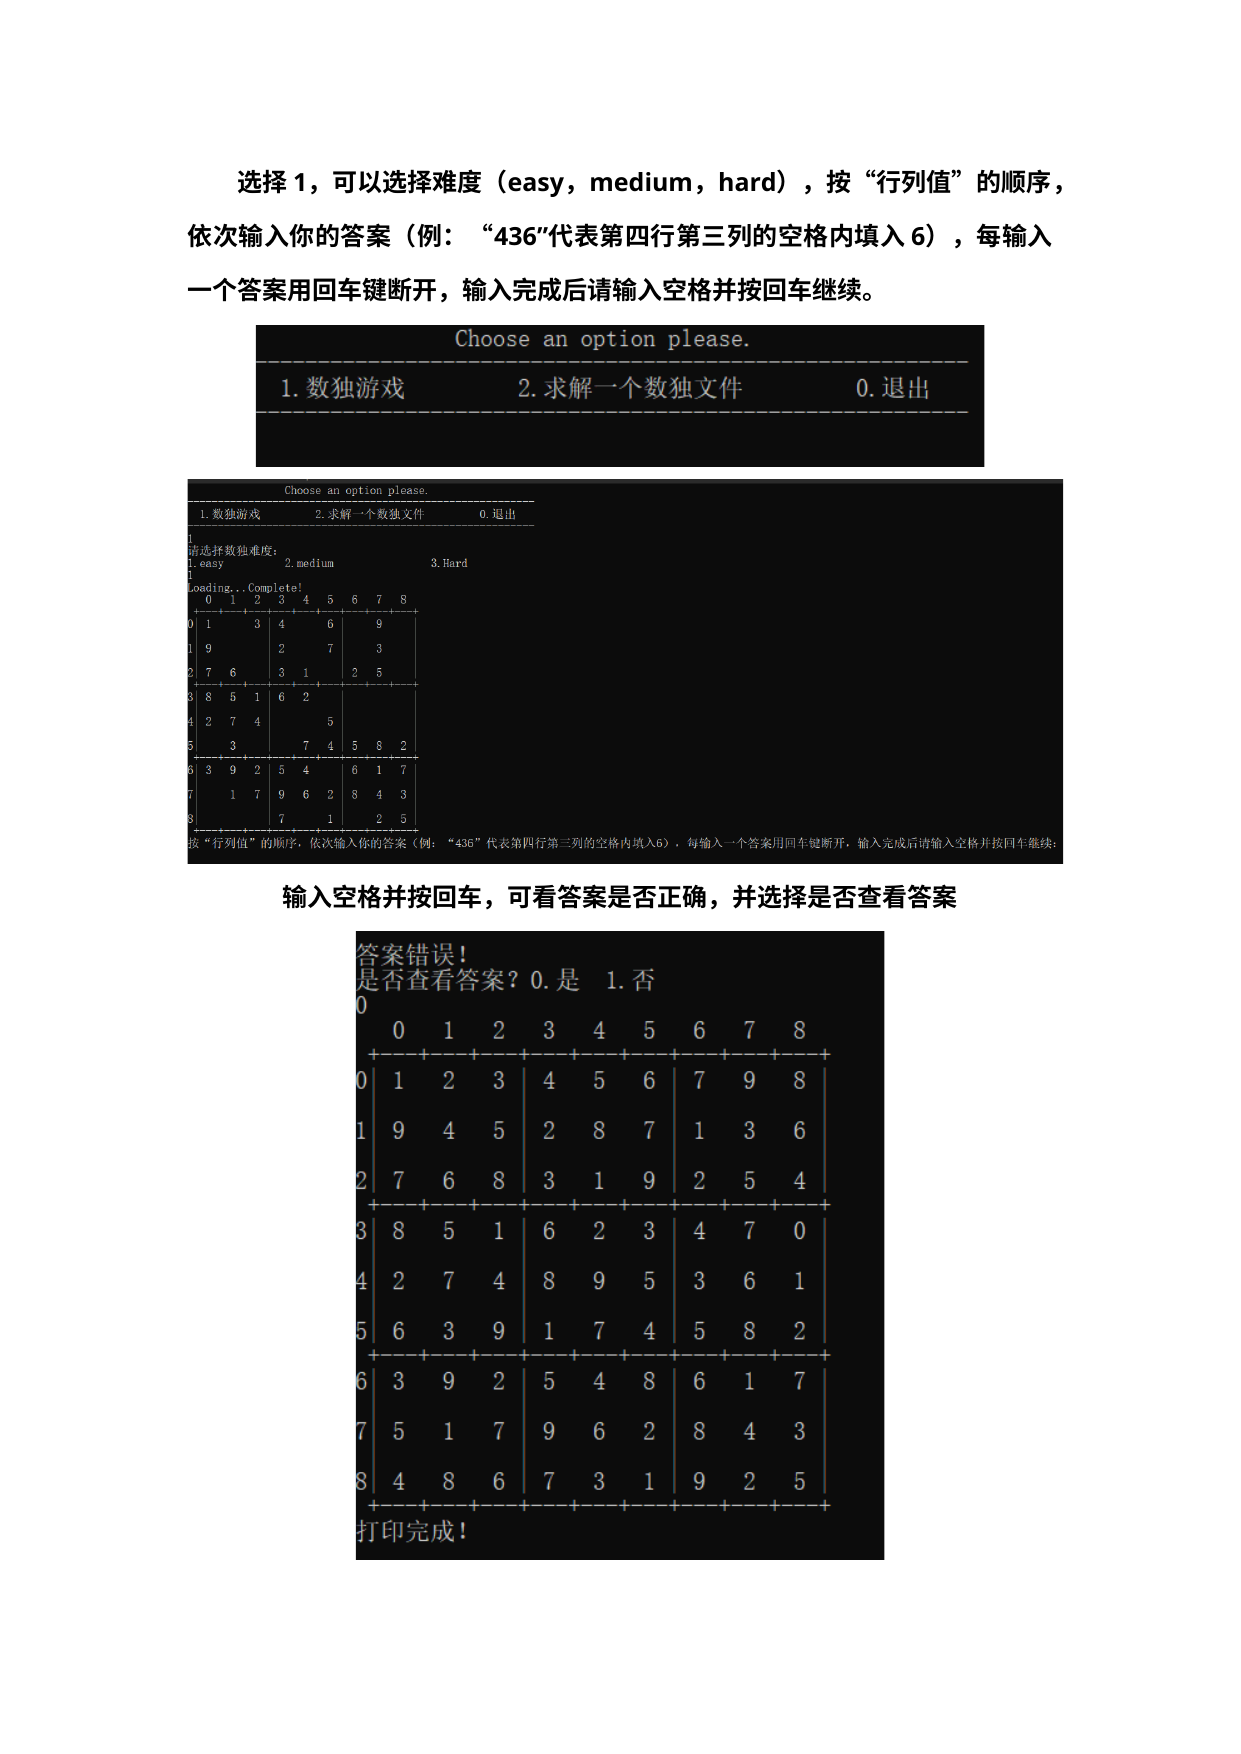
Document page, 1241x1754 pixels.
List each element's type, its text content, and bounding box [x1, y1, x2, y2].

picture [355, 931, 885, 1560]
list 输入空格并按回车，可看答案是否正确，并选择是否查看答案 [187, 877, 1053, 914]
list 选择1，可以选择难度（easy，medium，hard），按“行列值”的顺序，依次输入你的答案（例：“436”代表第四行第三列的空格内填入6），每输入一个答案用回车键断开，输入完成后请输入空格并按回车继续。 [187, 162, 1053, 307]
picture [187, 479, 1064, 864]
picture [255, 325, 985, 467]
